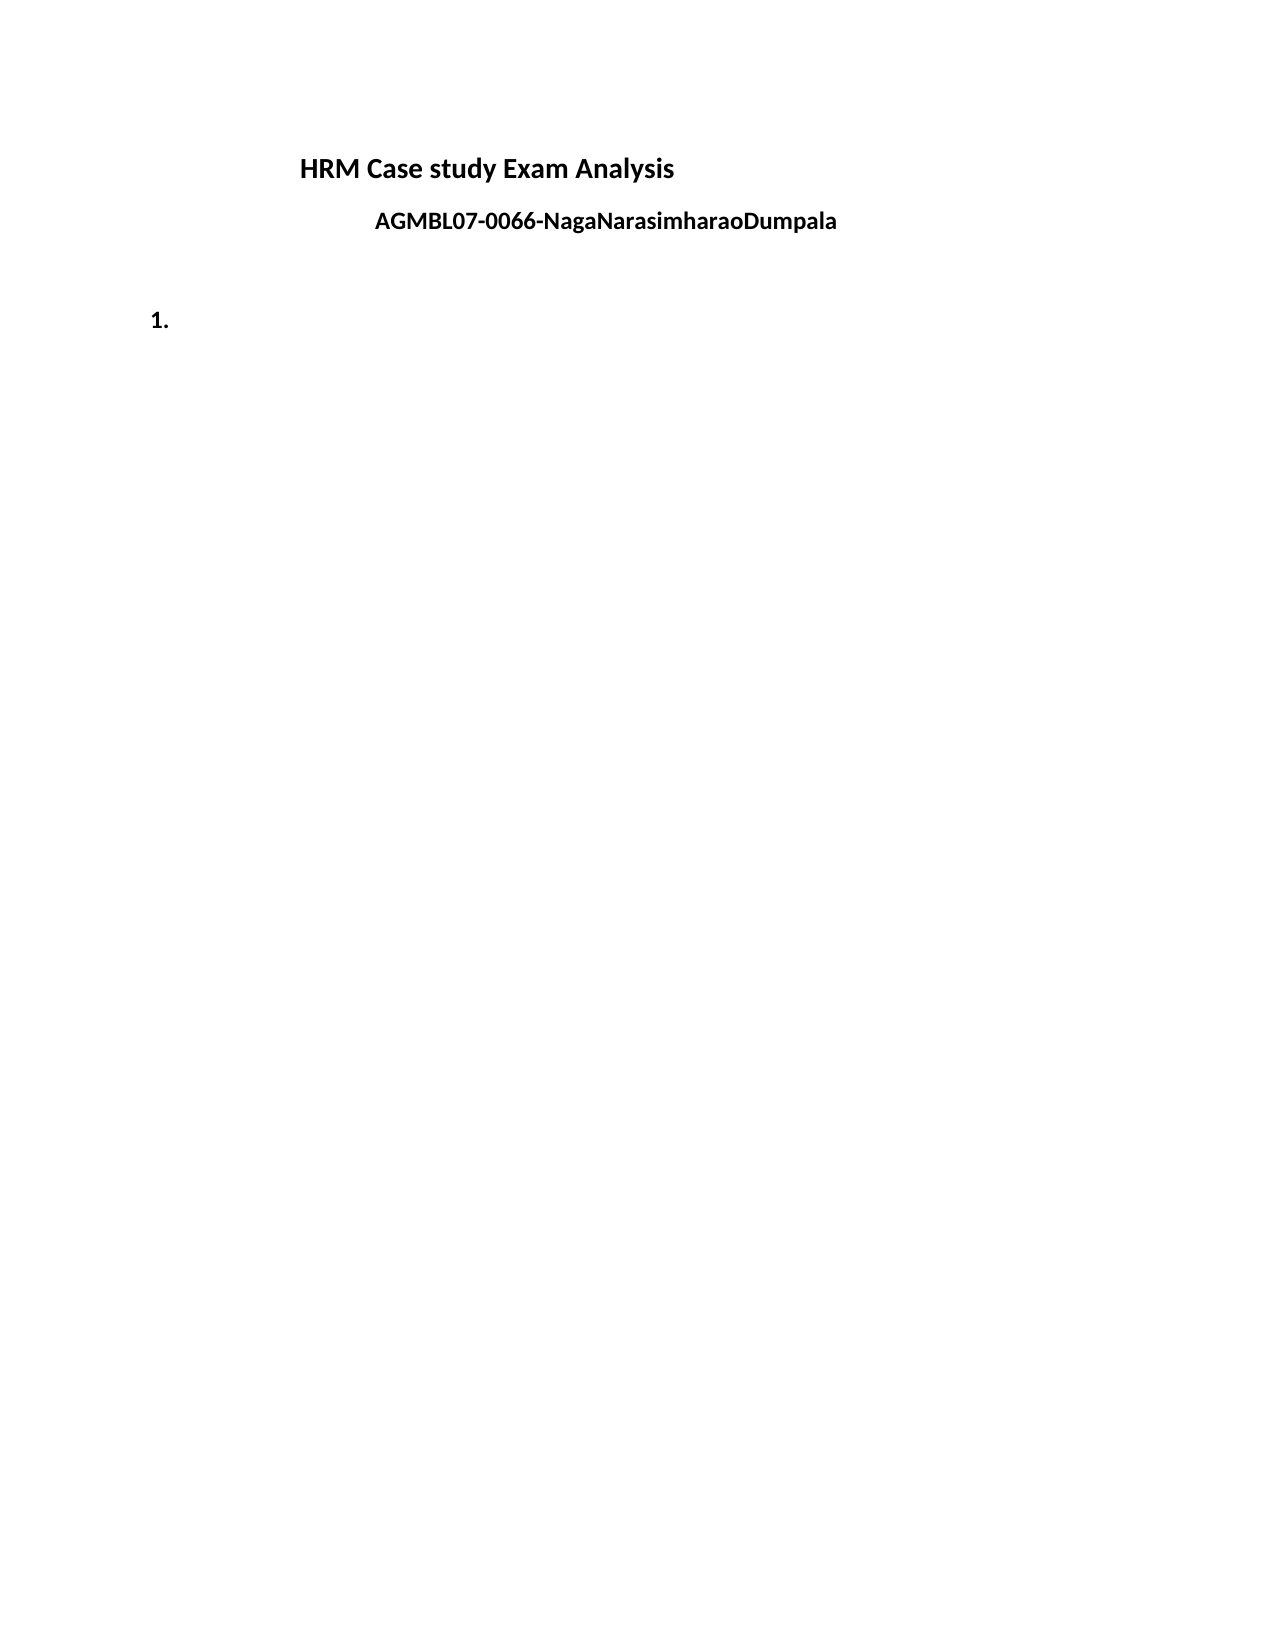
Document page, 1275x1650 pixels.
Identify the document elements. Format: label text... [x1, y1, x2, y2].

text AGMBL07-0066-NagaNarasimharaoDumpala [300, 205, 1125, 236]
text 1. [150, 304, 1125, 335]
text HRM Case study Exam Analysis [225, 150, 1125, 186]
